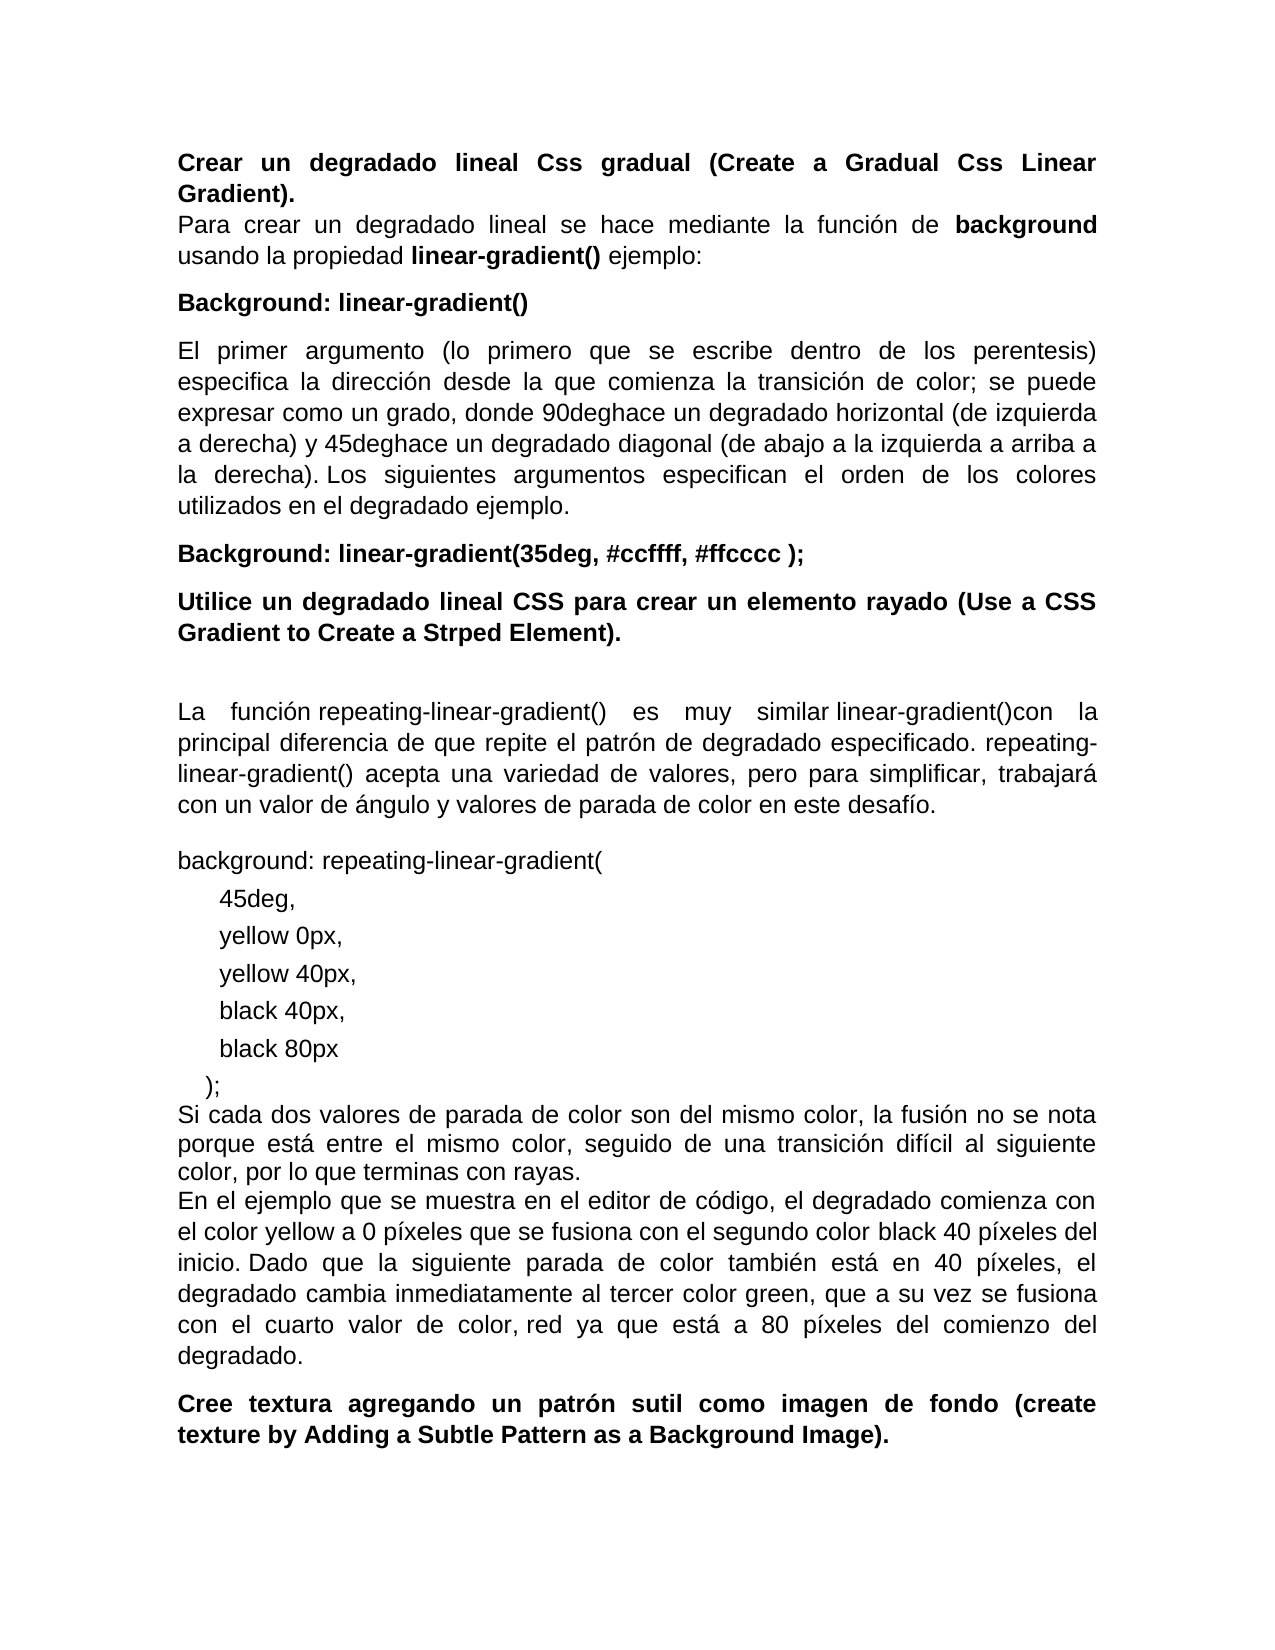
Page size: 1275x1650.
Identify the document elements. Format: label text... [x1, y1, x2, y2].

text yellow 0px, [177, 912, 1098, 950]
subtitle Utilice un degradado lineal CSS para crear un elemento rayado (Use a CSS Gradient to Create a Strped Element). [177, 587, 1098, 647]
text background: repeating-linear-gradient( [177, 837, 1098, 875]
text Background: linear-gradient() [177, 288, 1098, 317]
text La función repeating-linear-gradient() es muy similar linear-gradient()con la principal diferencia de que repite el patrón de degradado especificado. repeating-linear-gradient() acepta una variedad de valores, pero para simplificar, trabajará con un valor de ángulo y valores de parada de color en este desafío. [177, 787, 1098, 818]
text Si cada dos valores de parada de color son del mismo color, la fusión no se nota porque está entre el mismo color, seguido de una transición difícil al siguiente color, por lo que terminas con rayas. [177, 1157, 1098, 1186]
text Background: linear-gradient(35deg, #ccffff, #ffcccc ); [177, 539, 1098, 568]
text Para crear un degradado lineal se hace mediante la función de background usando la propiedad linear-gradient() ejemplo: [177, 210, 1098, 269]
text yellow 40px, [177, 950, 1098, 987]
text El primer argumento (lo primero que se escribe dentro de los perentesis) especifica la dirección desde la que comienza la transición de color; se puede expresar como un grado, donde 90deghace un degradado horizontal (de izquierda a derecha) y 45deghace un degradado diagonal (de abajo a la izquierda a arriba a la derecha). Los siguientes argumentos especifican el orden de los colores utilizados en el degradado ejemplo. [177, 427, 1098, 520]
text black 40px, [177, 987, 1098, 1025]
text 45deg, [177, 875, 1098, 912]
text En el ejemplo que se muestra en el editor de código, el degradado comienza con el color yellow a 0 píxeles que se fusiona con el segundo color black 40 píxeles del inicio. Dado que la siguiente parada de color también está en 40 píxeles, el degradado cambia inmediatamente al tercer color green, que a su vez se fusiona con el cuarto valor de color, red ya que está a 80 píxeles del comienzo del degradado. [177, 1339, 1098, 1370]
subtitle Cree textura agregando un patrón sutil como imagen de fondo (create texture by Adding a Subtle Pattern as a Background Image). [177, 1418, 1098, 1449]
text black 80px [177, 1025, 1098, 1062]
text La función repeating-linear-gradient() es muy similar linear-gradient()con la principal diferencia de que repite el patrón de degradado especificado. repeating-linear-gradient() acepta una variedad de valores, pero para simplificar, trabajará con un valor de ángulo y valores de parada de color en este desafío. [177, 697, 1098, 728]
subtitle Crear un degradado lineal Css gradual (Create a Gradual Css Linear Gradient). [177, 148, 1098, 207]
text ); [177, 1062, 1098, 1100]
